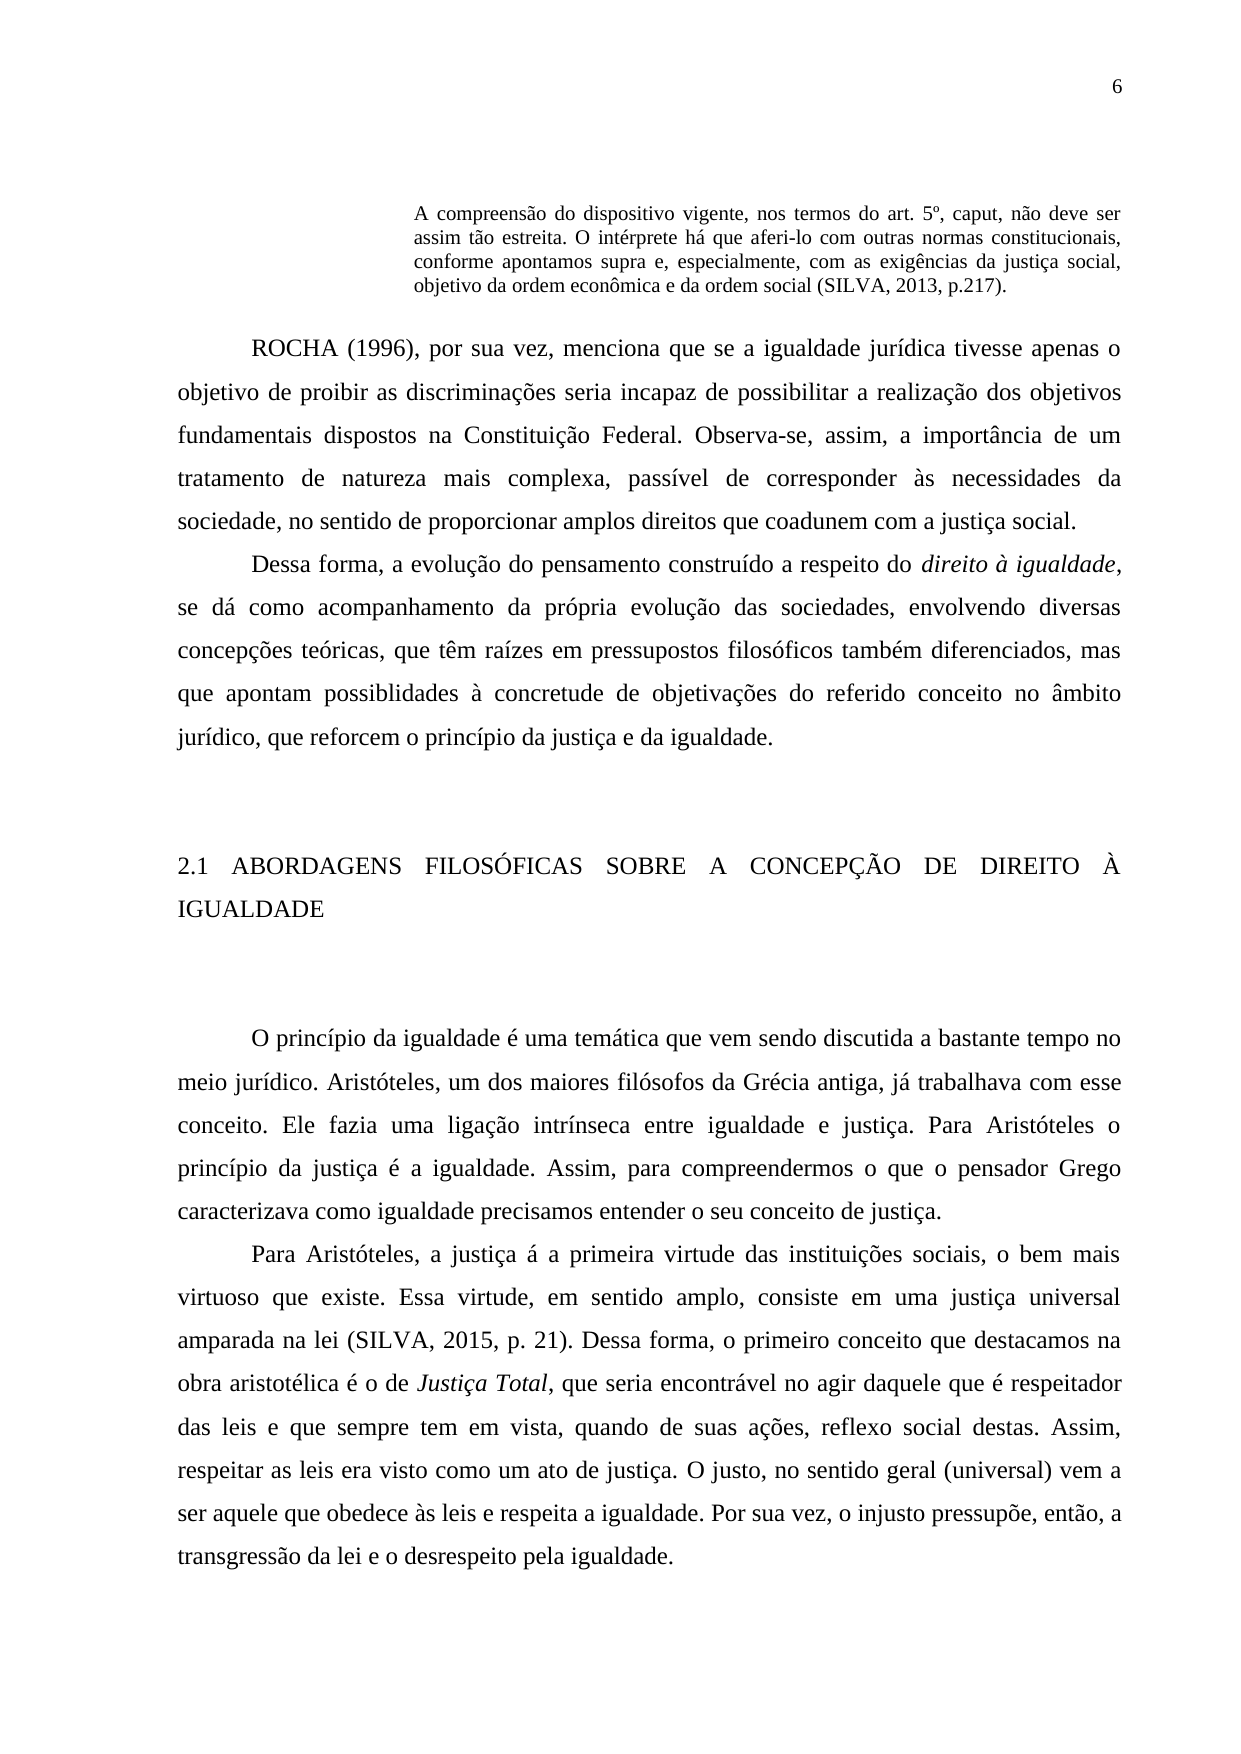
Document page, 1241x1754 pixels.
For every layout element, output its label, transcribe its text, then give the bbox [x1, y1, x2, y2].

text A compreensão do dispositivo vigente, nos termos do art. 5º, caput, não deve ser assim tão estreita. O intérprete há que aferi-lo com outras normas constitucionais, conforme apontamos supra e, especialmente, com as exigências da justiça social, objetivo da ordem econômica e da ordem social (SILVA, 2013, p.217). [413, 201, 1122, 297]
text O princípio da igualdade é uma temática que vem sendo discutida a bastante tempo no meio jurídico. Aristóteles, um dos maiores filósofos da Grécia antiga, já trabalhava com esse conceito. Ele fazia uma ligação intrínseca entre igualdade e justiça. Para Aristóteles o princípio da justiça é a igualdade. Assim, para compreendermos o que o pensador Grego caracterizava como igualdade precisamos entender o seu conceito de justiça. [177, 1023, 1122, 1225]
text ROCHA (1996), por sua vez, menciona que se a igualdade jurídica tivesse apenas o objetivo de proibir as discriminações seria incapaz de possibilitar a realização dos objetivos fundamentais dispostos na Constituição Federal. Observa-se, assim, a importância de um tratamento de natureza mais complexa, passível de corresponder às necessidades da sociedade, no sentido de proporcionar amplos direitos que coadunem com a justiça social. [177, 333, 1122, 535]
text Para Aristóteles, a justiça á a primeira virtude das instituições sociais, o bem mais virtuoso que existe. Essa virtude, em sentido amplo, consiste em uma justiça universal amparada na lei (SILVA, 2015, p. 21). Dessa forma, o primeiro conceito que destacamos na obra aristotélica é o de Justiça Total, que seria encontrável no agir daquele que é respeitador das leis e que sempre tem em vista, quando de suas ações, reflexo social destas. Assim, respeitar as leis era visto como um ato de justiça. O justo, no sentido geral (universal) vem a ser aquele que obedece às leis e respeita a igualdade. Por sua vez, o injusto pressupõe, então, a transgressão da lei e o desrespeito pela igualdade. [177, 1239, 1122, 1412]
text Para Aristóteles, a justiça á a primeira virtude das instituições sociais, o bem mais virtuoso que existe. Essa virtude, em sentido amplo, consiste em uma justiça universal amparada na lei (SILVA, 2015, p. 21). Dessa forma, o primeiro conceito que destacamos na obra aristotélica é o de Justiça Total, que seria encontrável no agir daquele que é respeitador das leis e que sempre tem em vista, quando de suas ações, reflexo social destas. Assim, respeitar as leis era visto como um ato de justiça. O justo, no sentido geral (universal) vem a ser aquele que obedece às leis e respeita a igualdade. Por sua vez, o injusto pressupõe, então, a transgressão da lei e o desrespeito pela igualdade. [177, 1440, 1122, 1570]
text 2.1 ABORDAGENS FILOSÓFICAS SOBRE A CONCEPÇÃO DE DIREITO À IGUALDADE [177, 851, 1122, 923]
text Dessa forma, a evolução do pensamento construído a respeito do direito à igualdade, se dá como acompanhamento da própria evolução das sociedades, envolvendo diversas concepções teóricas, que têm raízes em pressupostos filosóficos também diferenciados, mas que apontam possiblidades à concretude de objetivações do referido conceito no âmbito jurídico, que reforcem o princípio da justiça e da igualdade. [177, 549, 1122, 750]
